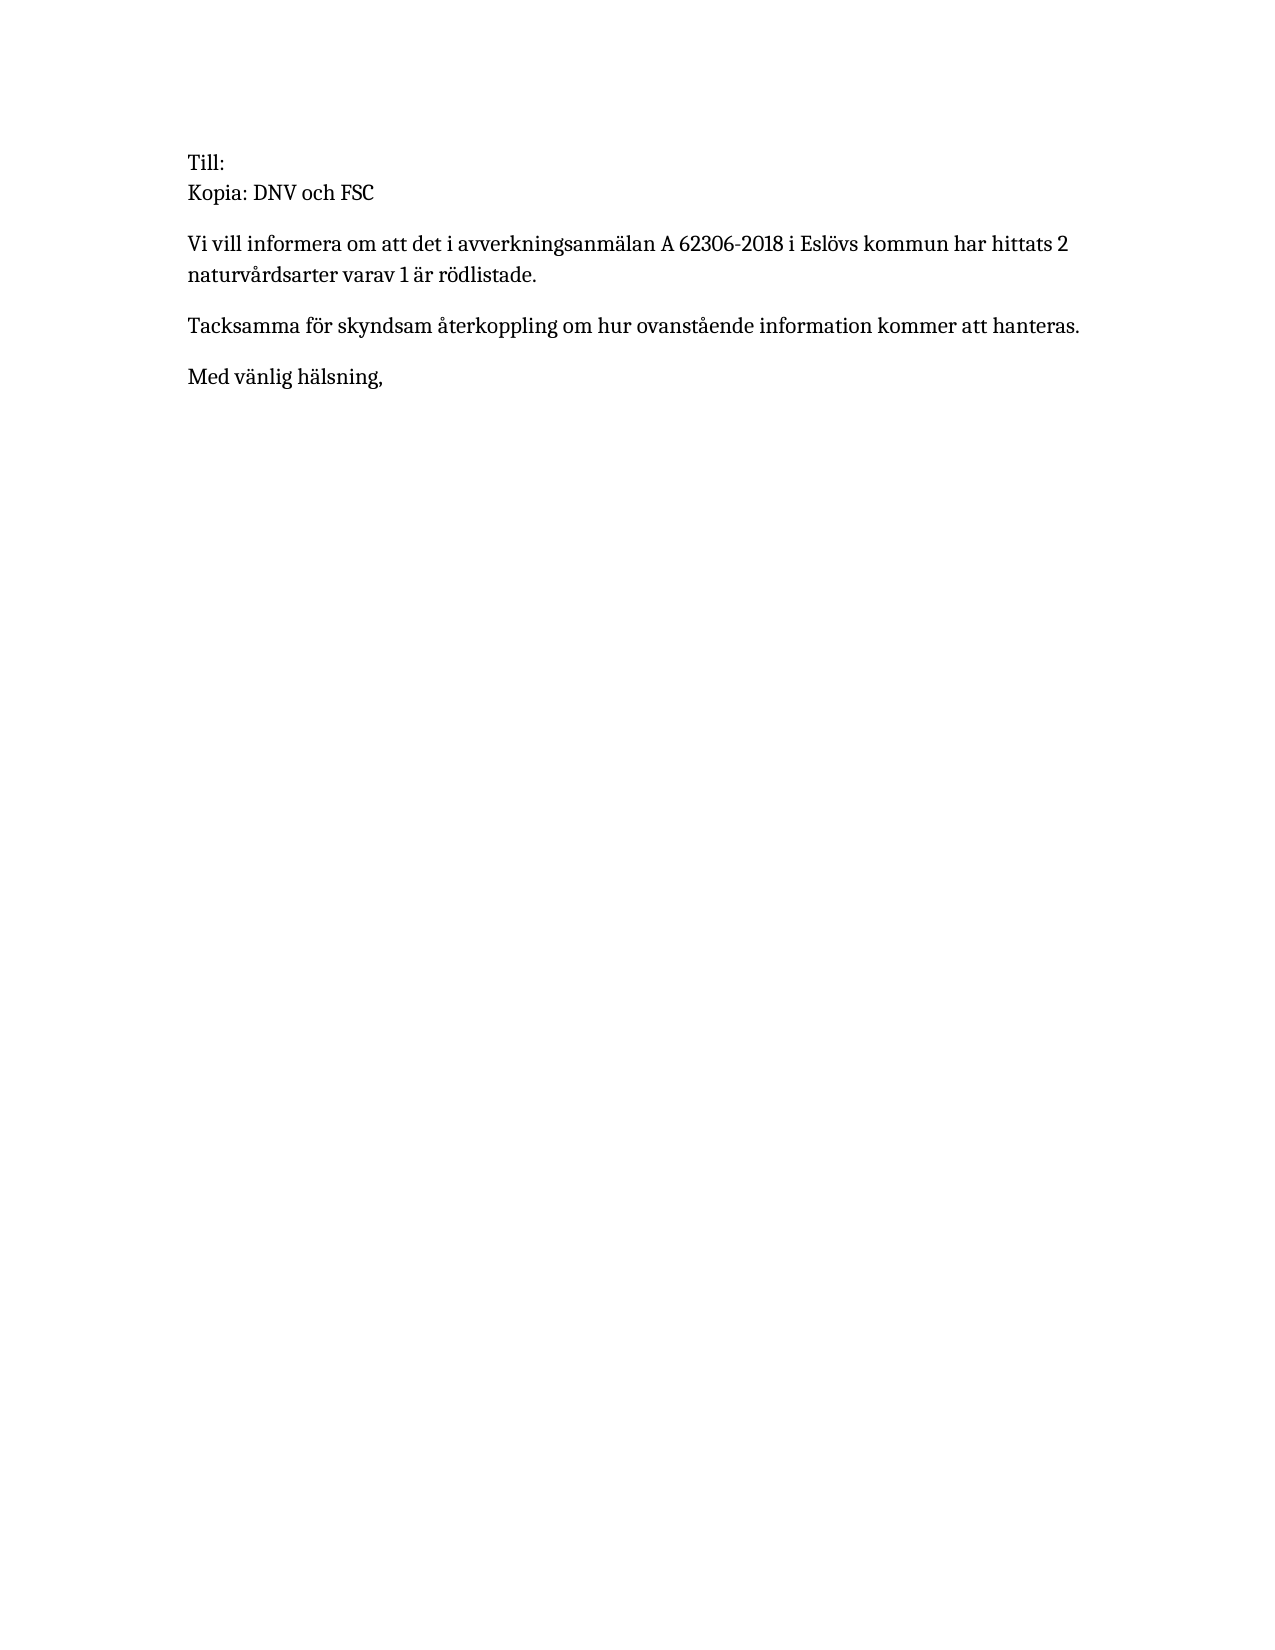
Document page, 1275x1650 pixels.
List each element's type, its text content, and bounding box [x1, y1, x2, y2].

text Tacksamma för skyndsam återkoppling om hur ovanstående information kommer att hanteras. [187, 312, 1087, 339]
text Till: Kopia: DNV och FSC [187, 150, 1087, 207]
text Vi vill informera om att det i avverkningsanmälan A 62306-2018 i Eslövs kommun har hittats 2 naturvårdsarter varav 1 är rödlistade. [187, 231, 1087, 288]
text Med vänlig hälsning, [187, 363, 1087, 420]
